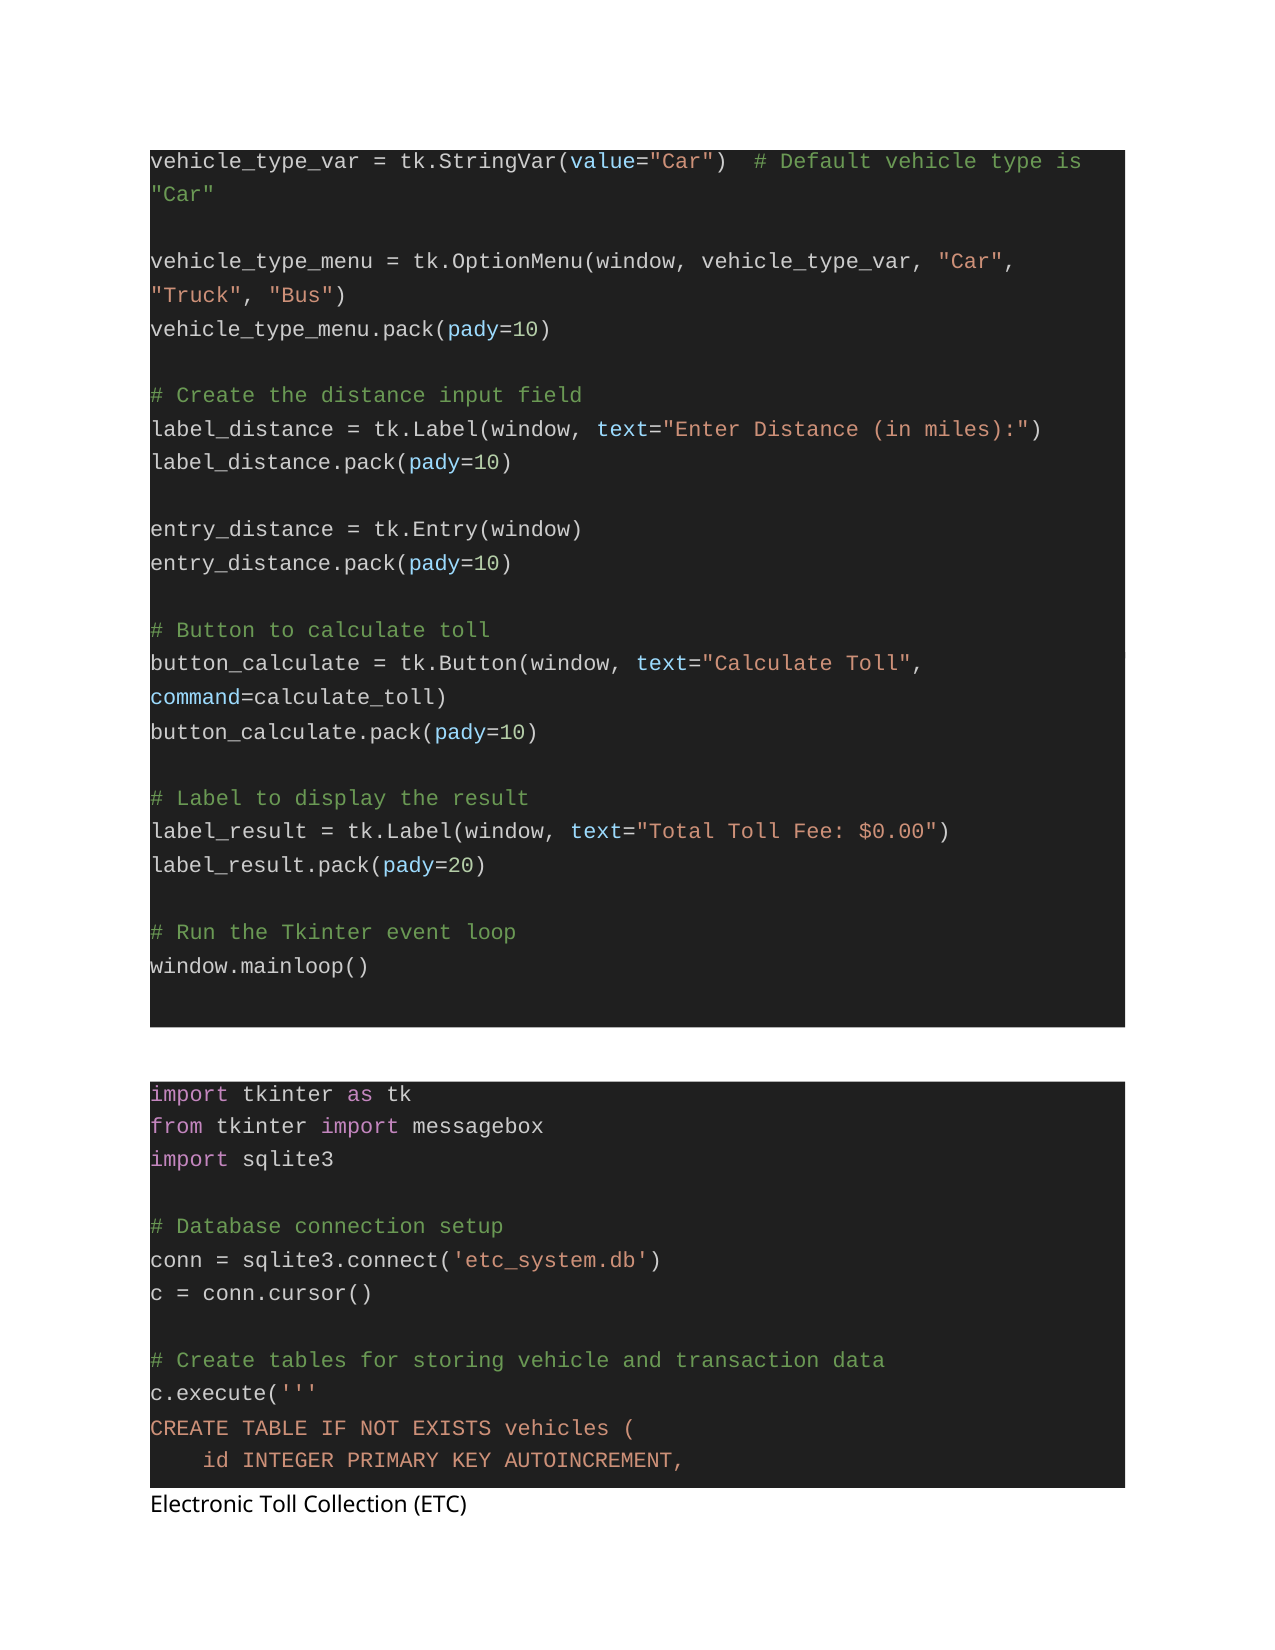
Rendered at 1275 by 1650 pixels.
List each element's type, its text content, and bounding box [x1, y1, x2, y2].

text # Button to calculate toll [150, 619, 1125, 643]
text entry_distance = tk.Entry(window) entry_distance.pack(pady=10) [150, 518, 613, 577]
text vehicle_type_var = tk.StringVar(value="Car") # Default vehicle type is "Car" [150, 150, 1082, 208]
subtitle Electronic Toll Collection (ETC) [150, 1052, 1125, 1519]
text label_distance = tk.Label(window, text="Enter Distance (in miles):") label_distance.pack(pady=10) [150, 418, 1125, 476]
text # Create the distance input field [150, 384, 1125, 409]
text vehicle_type_menu.pack(pady=10) [150, 317, 1125, 342]
text vehicle_type_menu = tk.OptionMenu(window, vehicle_type_var, "Car", "Truck", "Bus") [150, 250, 1082, 308]
